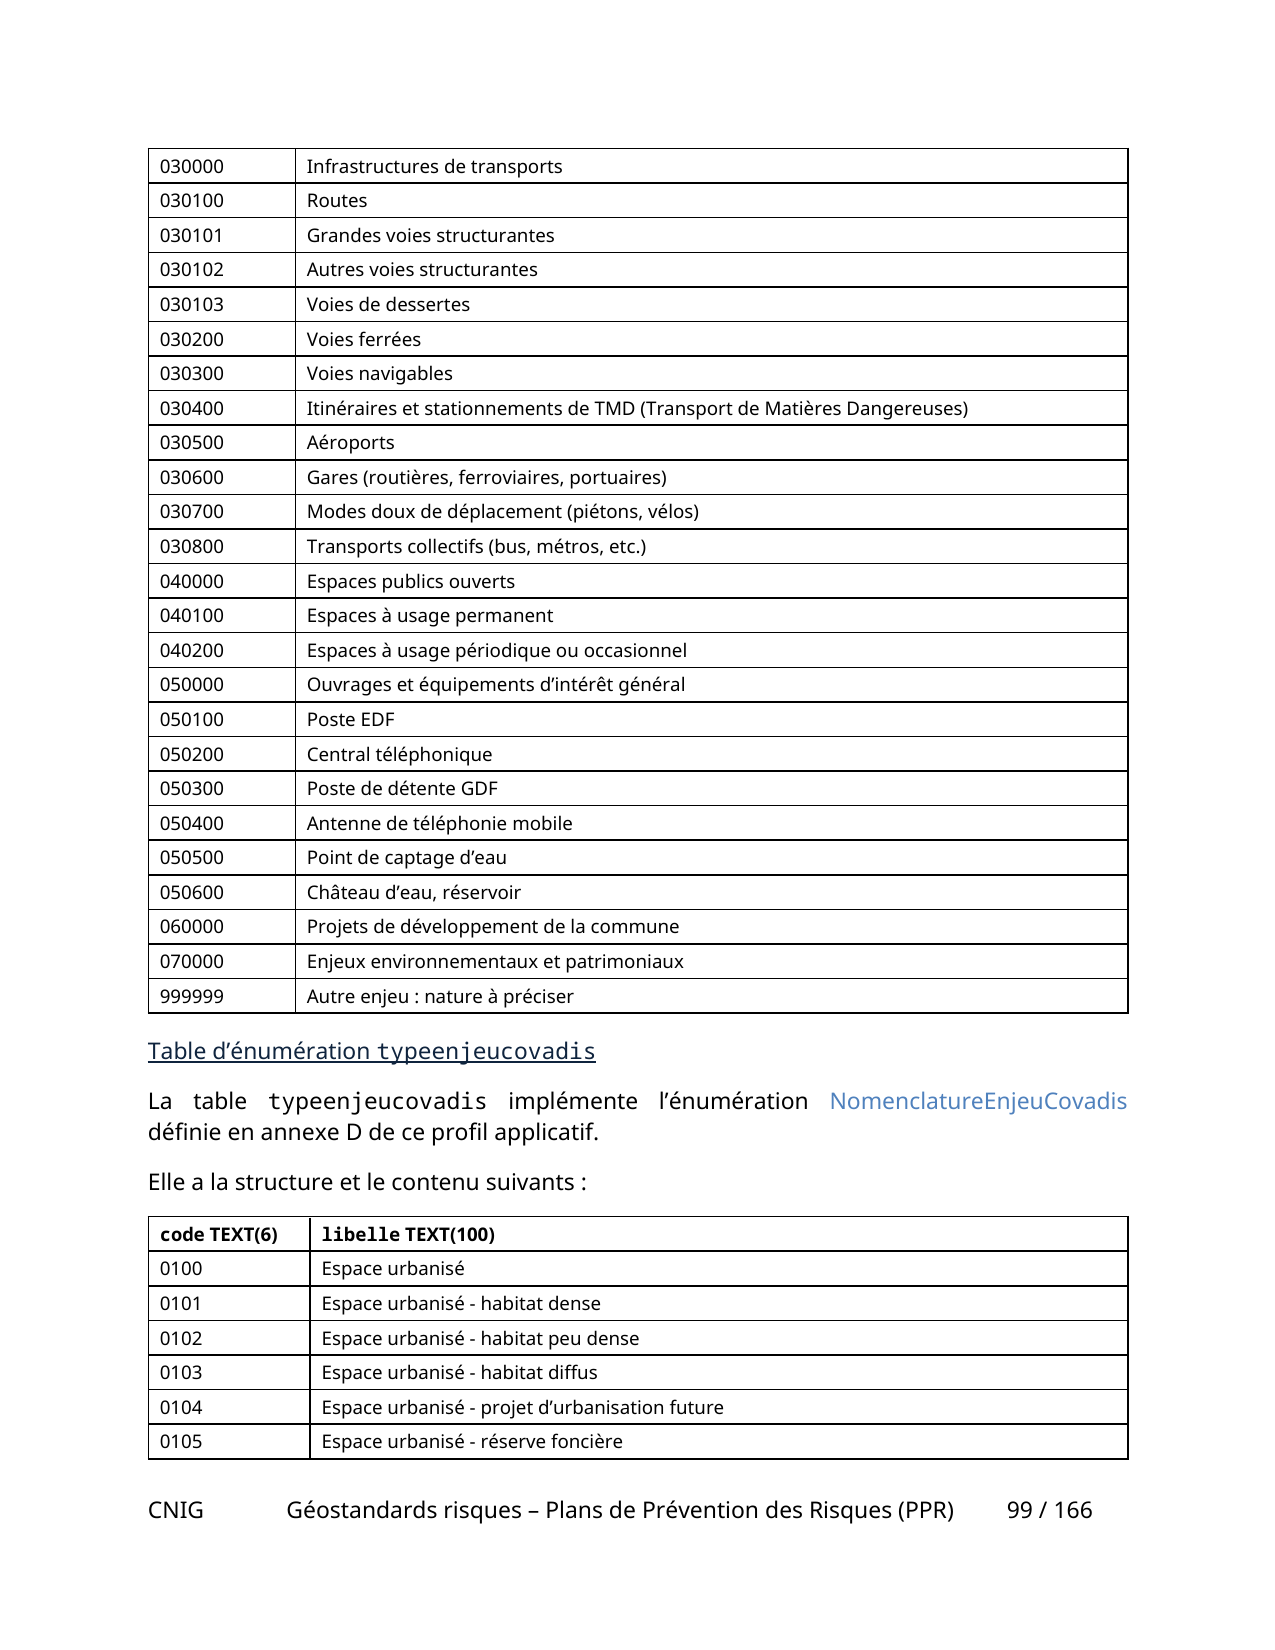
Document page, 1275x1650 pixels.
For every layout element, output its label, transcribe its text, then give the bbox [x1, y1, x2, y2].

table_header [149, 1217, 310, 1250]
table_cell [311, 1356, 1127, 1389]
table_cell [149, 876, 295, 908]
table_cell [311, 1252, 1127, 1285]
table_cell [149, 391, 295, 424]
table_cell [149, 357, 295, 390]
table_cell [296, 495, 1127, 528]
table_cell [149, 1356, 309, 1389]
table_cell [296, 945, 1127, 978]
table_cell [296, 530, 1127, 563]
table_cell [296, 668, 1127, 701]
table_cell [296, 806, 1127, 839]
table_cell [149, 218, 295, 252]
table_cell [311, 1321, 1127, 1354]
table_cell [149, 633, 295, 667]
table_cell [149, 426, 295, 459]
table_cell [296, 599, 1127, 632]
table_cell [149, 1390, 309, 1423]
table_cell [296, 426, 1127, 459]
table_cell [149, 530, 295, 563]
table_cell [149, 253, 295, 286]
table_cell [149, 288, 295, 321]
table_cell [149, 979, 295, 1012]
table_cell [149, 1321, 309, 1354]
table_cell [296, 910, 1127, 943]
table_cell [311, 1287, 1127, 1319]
text La table typeenjeucovadis implémente l’énumération NomenclatureEnjeuCovadis définie en annexe D de ce profil applicatif. [148, 1084, 1127, 1147]
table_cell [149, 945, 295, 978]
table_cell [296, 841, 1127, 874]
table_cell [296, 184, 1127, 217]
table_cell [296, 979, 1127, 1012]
subtitle Table d’énumération typeenjeucovadis [148, 1034, 1127, 1066]
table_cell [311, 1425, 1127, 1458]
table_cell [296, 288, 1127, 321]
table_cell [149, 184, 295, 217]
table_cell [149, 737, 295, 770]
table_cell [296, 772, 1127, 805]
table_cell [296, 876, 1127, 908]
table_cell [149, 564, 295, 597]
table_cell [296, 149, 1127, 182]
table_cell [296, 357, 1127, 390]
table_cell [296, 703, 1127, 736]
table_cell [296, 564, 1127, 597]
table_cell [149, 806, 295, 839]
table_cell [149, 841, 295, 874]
text Elle a la structure et le contenu suivants : [148, 1166, 1127, 1197]
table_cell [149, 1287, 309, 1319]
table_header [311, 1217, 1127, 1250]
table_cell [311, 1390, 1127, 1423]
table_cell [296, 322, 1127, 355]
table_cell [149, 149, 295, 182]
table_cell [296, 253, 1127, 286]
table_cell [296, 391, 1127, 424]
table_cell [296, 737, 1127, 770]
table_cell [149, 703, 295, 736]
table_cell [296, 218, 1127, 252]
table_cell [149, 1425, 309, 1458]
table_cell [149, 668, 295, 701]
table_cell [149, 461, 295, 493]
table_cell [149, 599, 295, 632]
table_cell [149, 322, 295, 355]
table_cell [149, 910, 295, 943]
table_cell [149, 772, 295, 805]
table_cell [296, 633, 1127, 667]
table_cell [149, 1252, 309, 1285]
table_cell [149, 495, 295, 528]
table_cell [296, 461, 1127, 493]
